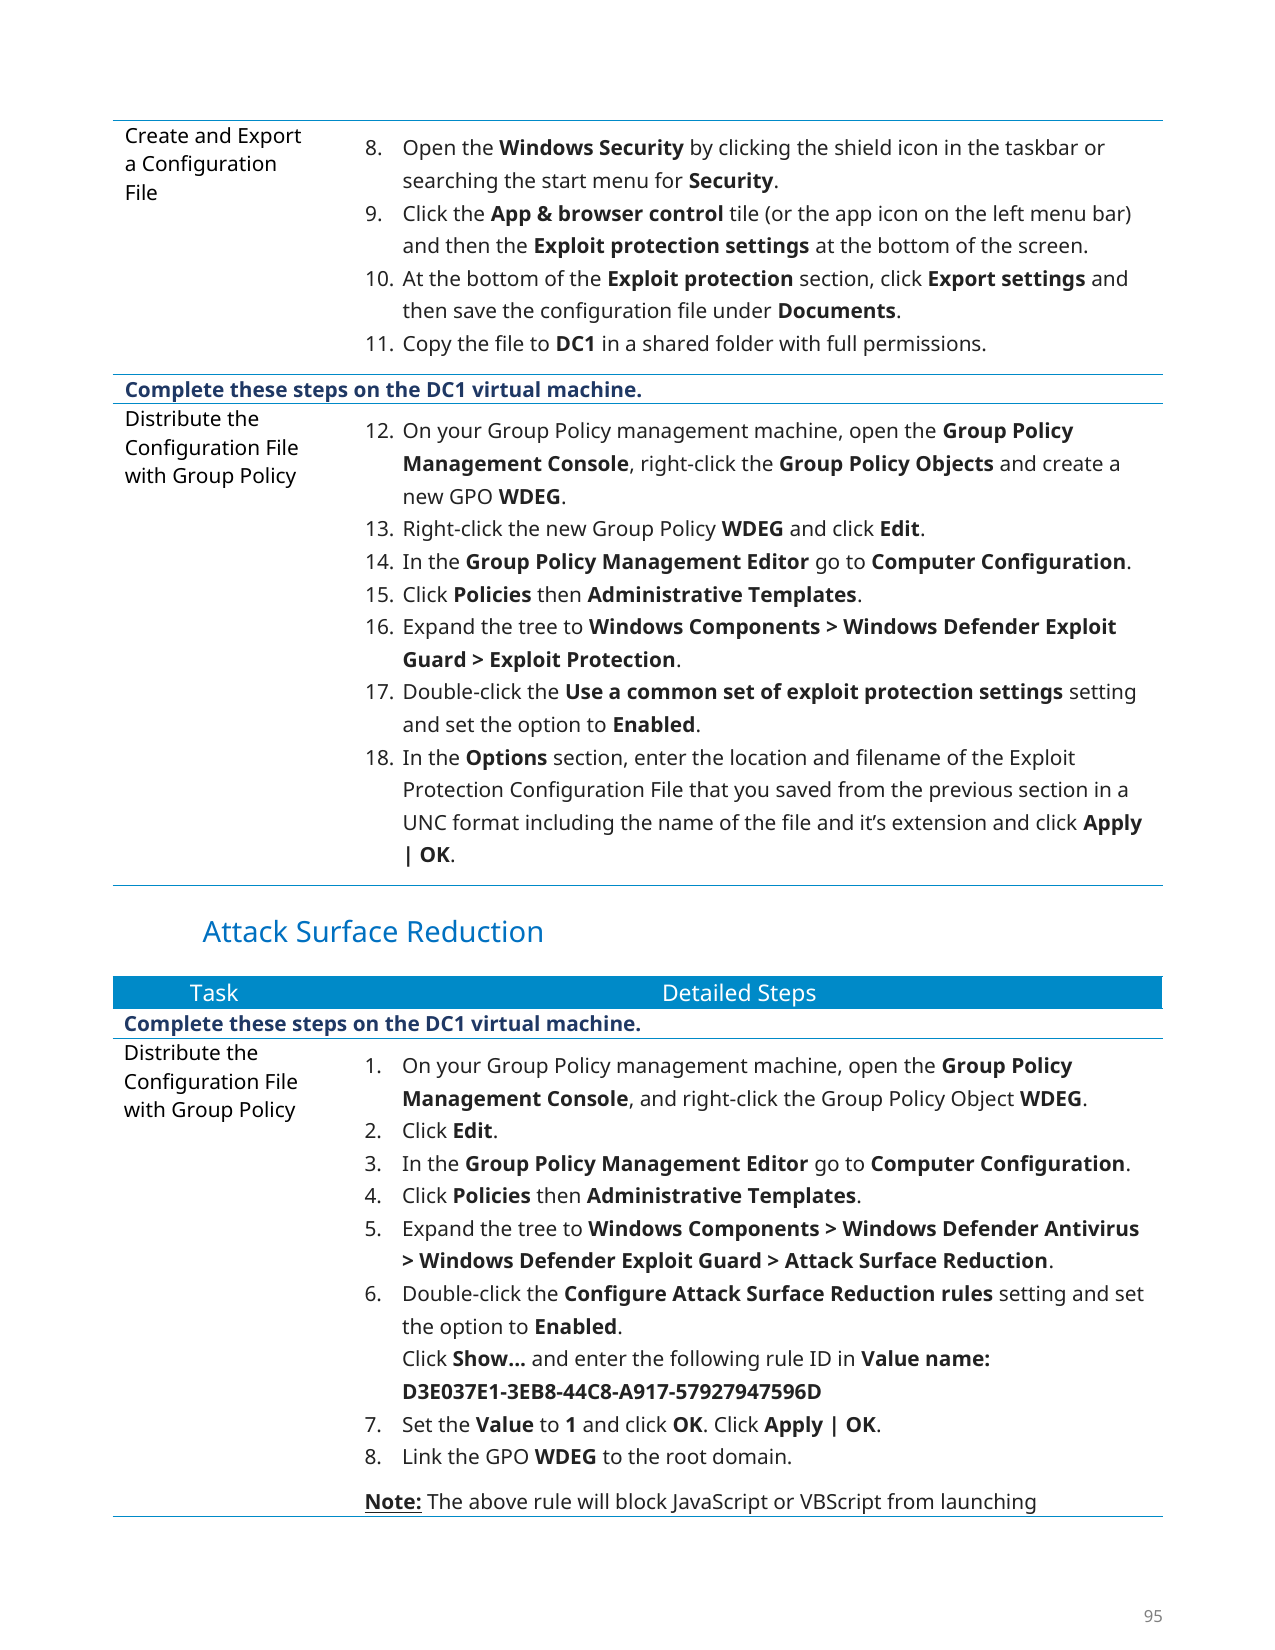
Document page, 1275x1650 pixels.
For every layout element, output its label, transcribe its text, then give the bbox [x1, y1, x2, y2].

table_cell Create and Export a Configuration File [113, 121, 316, 374]
table_cell On your Group Policy management machine, open the Group Policy Management Console, right-click the Group Policy Objects and create a new GPO WDEG. Right-click the new Group Policy WDEG and click Edit. In the Group Policy Management Editor go to Computer Configuration. Click Policies then Administrative Templates. Expand the tree to Windows Components > Windows Defender Exploit Guard > Exploit Protection. Double-click the Use a common set of exploit protection settings setting and set the option to Enabled. In the Options section, enter the location and filename of the Exploit Protection Configuration File that you saved from the previous section in a UNC format including the name of the file and it’s extension and click Apply | OK. [316, 404, 1162, 885]
table_cell Open the Windows Security by clicking the shield icon in the taskbar or searching the start menu for Security. Click the App & browser control tile (or the app icon on the left menu bar) and then the Exploit protection settings at the bottom of the screen. At the bottom of the Exploit protection section, click Export settings and then save the configuration file under Documents. Copy the file to DC1 in a shared folder with full permissions. [316, 121, 1162, 374]
table_header Task [113, 977, 316, 1008]
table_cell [316, 1039, 1162, 1516]
table_cell Complete these steps on the DC1 virtual machine. [113, 375, 1162, 403]
subtitle Attack Surface Reduction [202, 911, 1162, 951]
table_cell Distribute the Configuration File with Group Policy [113, 404, 316, 885]
table_cell Complete these steps on the DC1 virtual machine. [113, 1009, 1162, 1037]
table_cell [113, 1039, 316, 1516]
table_header Detailed Steps [316, 977, 1162, 1008]
